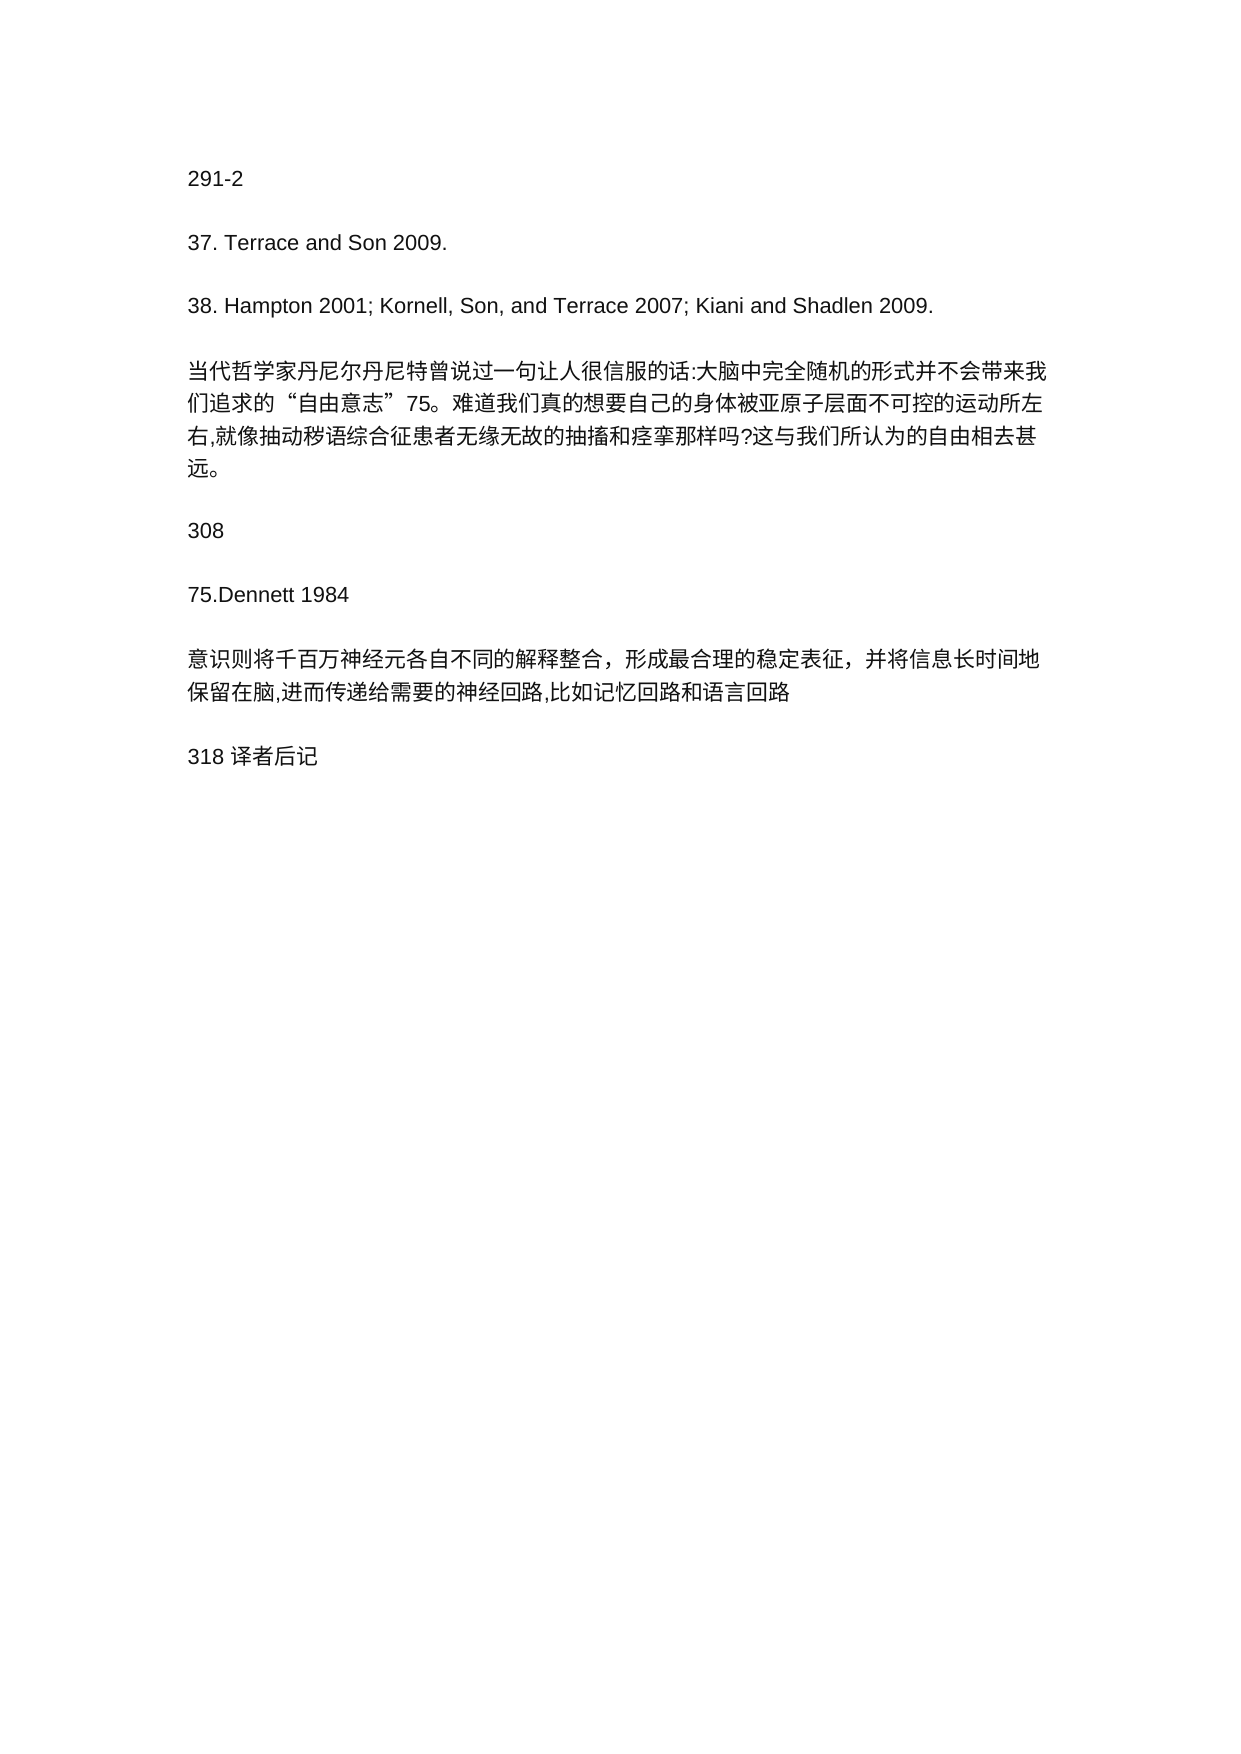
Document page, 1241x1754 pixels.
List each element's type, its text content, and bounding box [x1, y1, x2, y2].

text 37. Terrace and Son 2009. [187, 226, 1053, 258]
text 318 译者后记 [187, 738, 1053, 771]
text 意识则将千百万神经元各自不同的解释整合，形成最合理的稳定表征，并将信息长时间地保留在脑,进而传递给需要的神经回路,比如记忆回路和语言回路 [187, 642, 1053, 707]
text 38. Hampton 2001; Kornell, Son, and Terrace 2007; Kiani and Shadlen 2009. [187, 289, 1053, 322]
text 308 [187, 514, 1053, 547]
text 当代哲学家丹尼尔丹尼特曾说过一句让人很信服的话:大脑中完全随机的形式并不会带来我们追求的“自由意志”75。难道我们真的想要自己的身体被亚原子层面不可控的运动所左右,就像抽动秽语综合征患者无缘无故的抽搐和痉挛那样吗?这与我们所认为的自由相去甚远。 [187, 353, 1053, 483]
text 75.Dennett 1984 [187, 578, 1053, 611]
text 291-2 [187, 162, 1053, 194]
